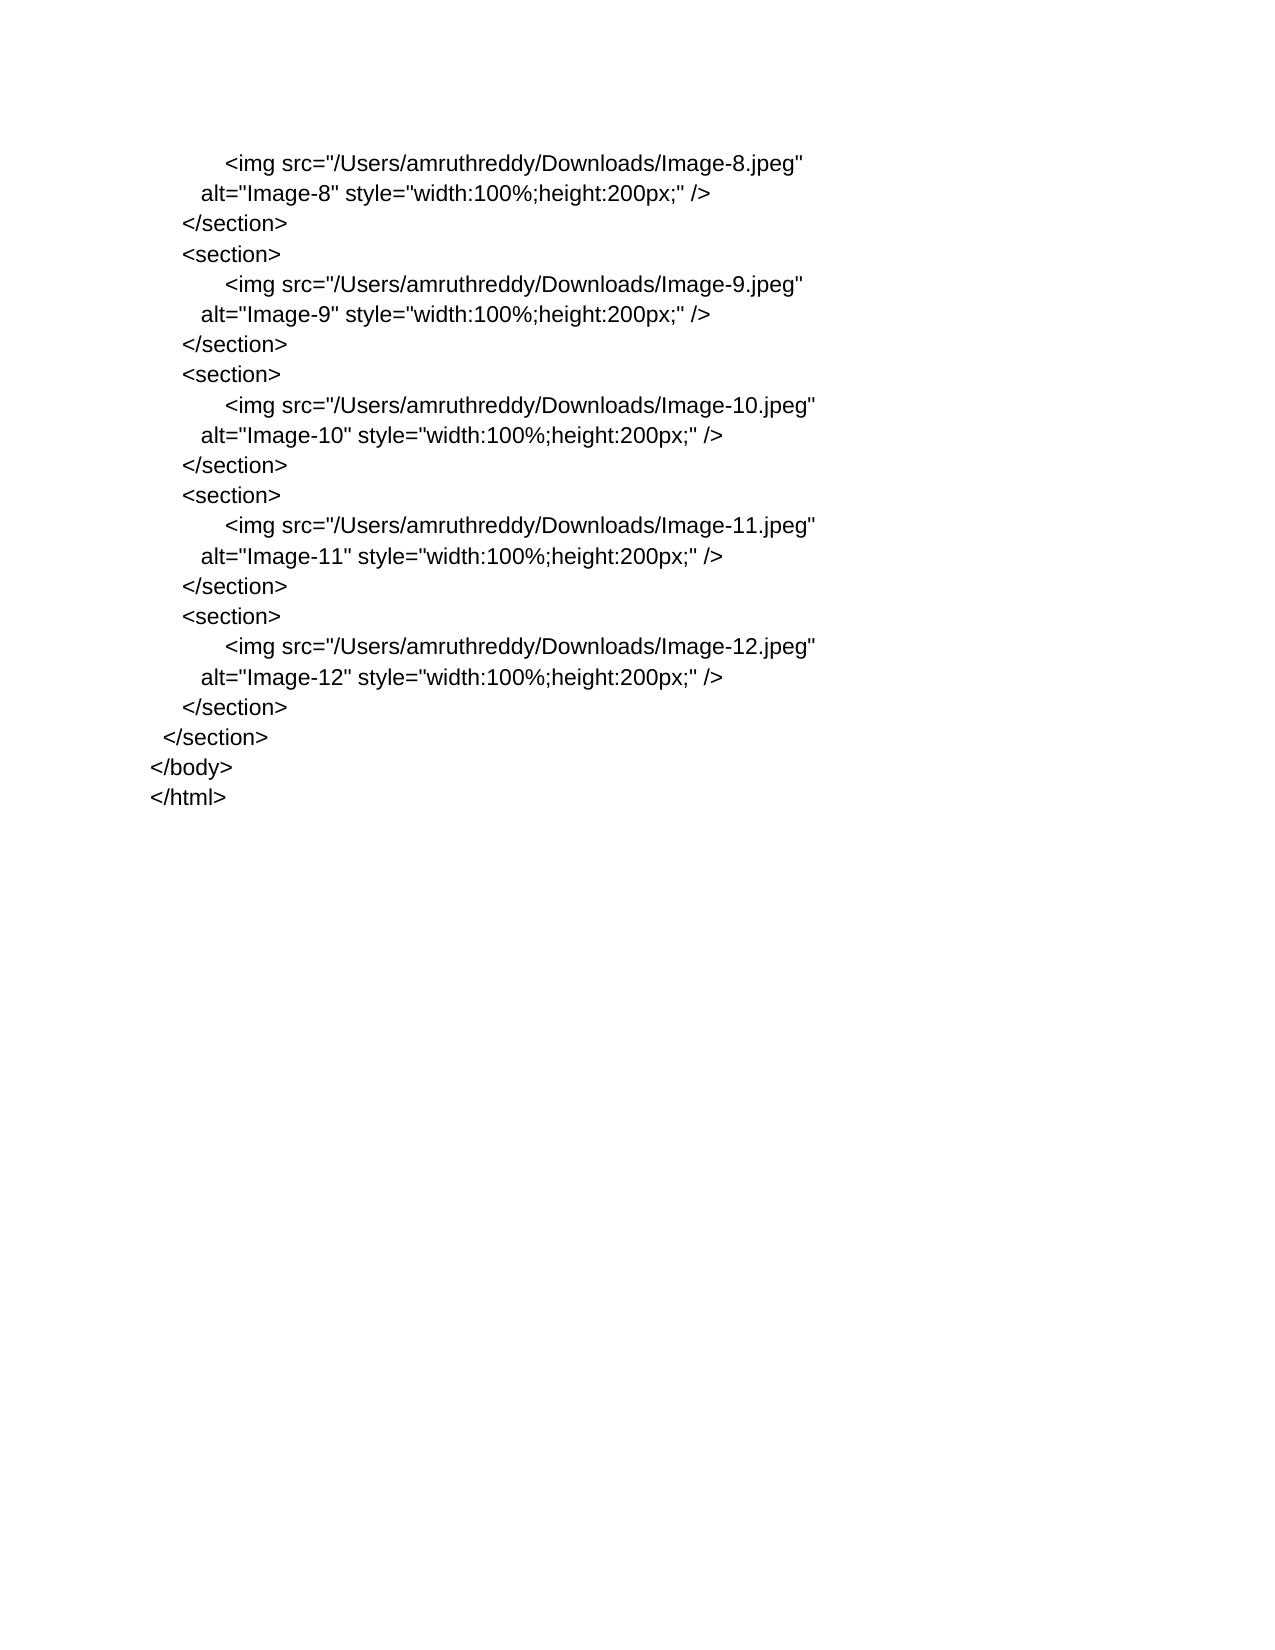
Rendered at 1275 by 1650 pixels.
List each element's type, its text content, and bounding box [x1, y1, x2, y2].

text alt="Image-10" style="width:100%;height:200px;" /> [150, 422, 1125, 448]
text alt="Image-11" style="width:100%;height:200px;" /> [150, 543, 1125, 569]
text <img src="/Users/amruthreddy/Downloads/Image-10.jpeg" [150, 392, 1125, 418]
text <img src="/Users/amruthreddy/Downloads/Image-11.jpeg" [150, 512, 1125, 539]
text </section> [150, 452, 1125, 478]
text <img src="/Users/amruthreddy/Downloads/Image-9.jpeg" [150, 271, 1125, 297]
text <img src="/Users/amruthreddy/Downloads/Image-8.jpeg" [150, 150, 1125, 176]
text <section> [150, 482, 1125, 509]
text <img src="/Users/amruthreddy/Downloads/Image-12.jpeg" [150, 633, 1125, 660]
text alt="Image-8" style="width:100%;height:200px;" /> [150, 180, 1125, 207]
text alt="Image-9" style="width:100%;height:200px;" /> [150, 301, 1125, 327]
text </section> [150, 210, 1125, 237]
text alt="Image-12" style="width:100%;height:200px;" /> [150, 663, 1125, 690]
text </html> [150, 784, 1125, 811]
text <section> [150, 241, 1125, 267]
text <section> [150, 361, 1125, 388]
text </section> [150, 724, 1125, 750]
text </section> [150, 694, 1125, 720]
text </body> [150, 754, 1125, 781]
text <section> [150, 603, 1125, 629]
text </section> [150, 573, 1125, 599]
text </section> [150, 331, 1125, 358]
